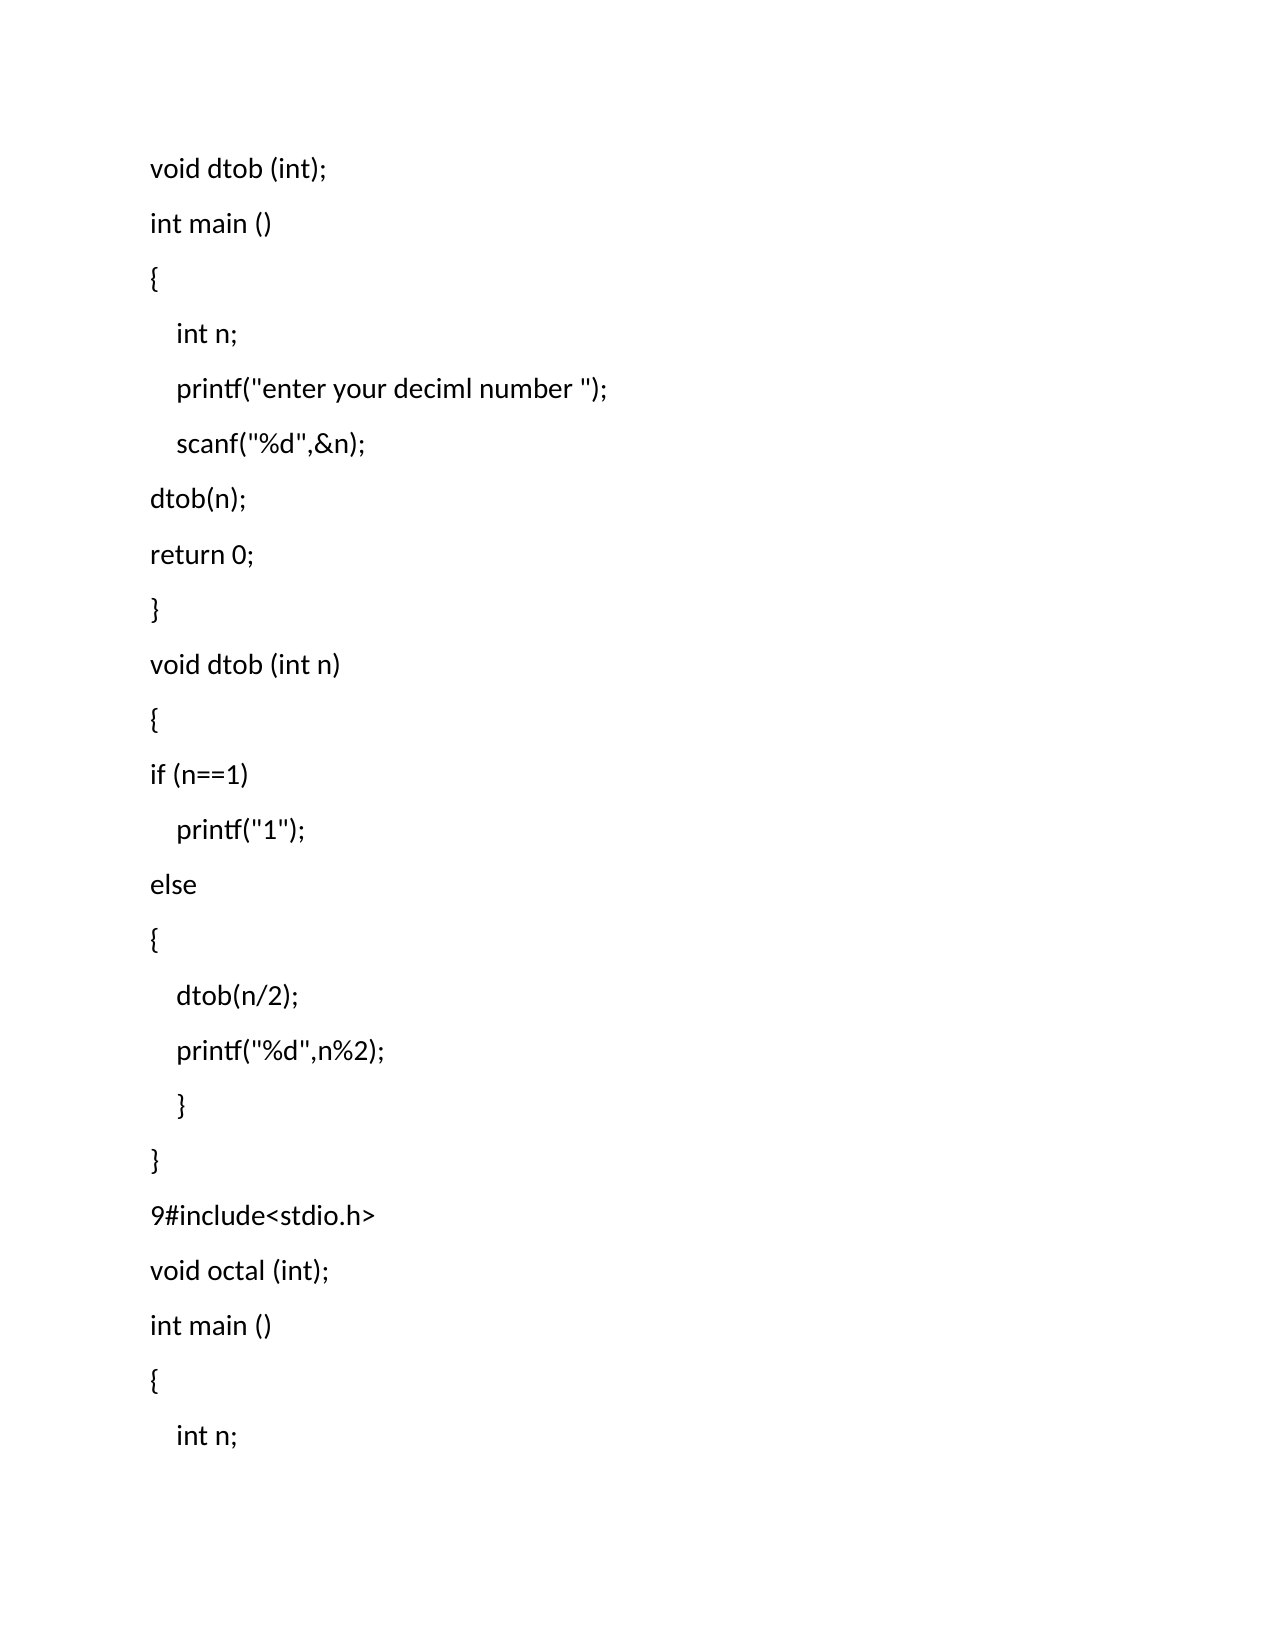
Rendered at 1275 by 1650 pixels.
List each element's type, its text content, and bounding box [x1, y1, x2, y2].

text { [150, 1362, 1125, 1398]
text else [150, 866, 1125, 902]
text { [150, 260, 1125, 296]
text } [150, 1087, 1125, 1122]
text void dtob (int); [150, 150, 1125, 186]
text scanf("%d",&n); [150, 426, 1125, 461]
text if (n==1) [150, 756, 1125, 792]
text int n; [150, 1417, 1125, 1453]
text dtob(n/2); [150, 977, 1125, 1012]
text return 0; [150, 536, 1125, 571]
text printf("%d",n%2); [150, 1032, 1125, 1067]
text } [150, 1142, 1125, 1177]
text dtob(n); [150, 481, 1125, 516]
text printf("1"); [150, 811, 1125, 847]
text 9#include<stdio.h> [150, 1197, 1125, 1233]
text void octal (int); [150, 1252, 1125, 1288]
text int n; [150, 315, 1125, 351]
text void dtob (int n) [150, 646, 1125, 682]
text int main () [150, 205, 1125, 241]
text int main () [150, 1307, 1125, 1343]
text { [150, 701, 1125, 737]
text printf("enter your deciml number "); [150, 370, 1125, 406]
text { [150, 921, 1125, 957]
text } [150, 591, 1125, 626]
